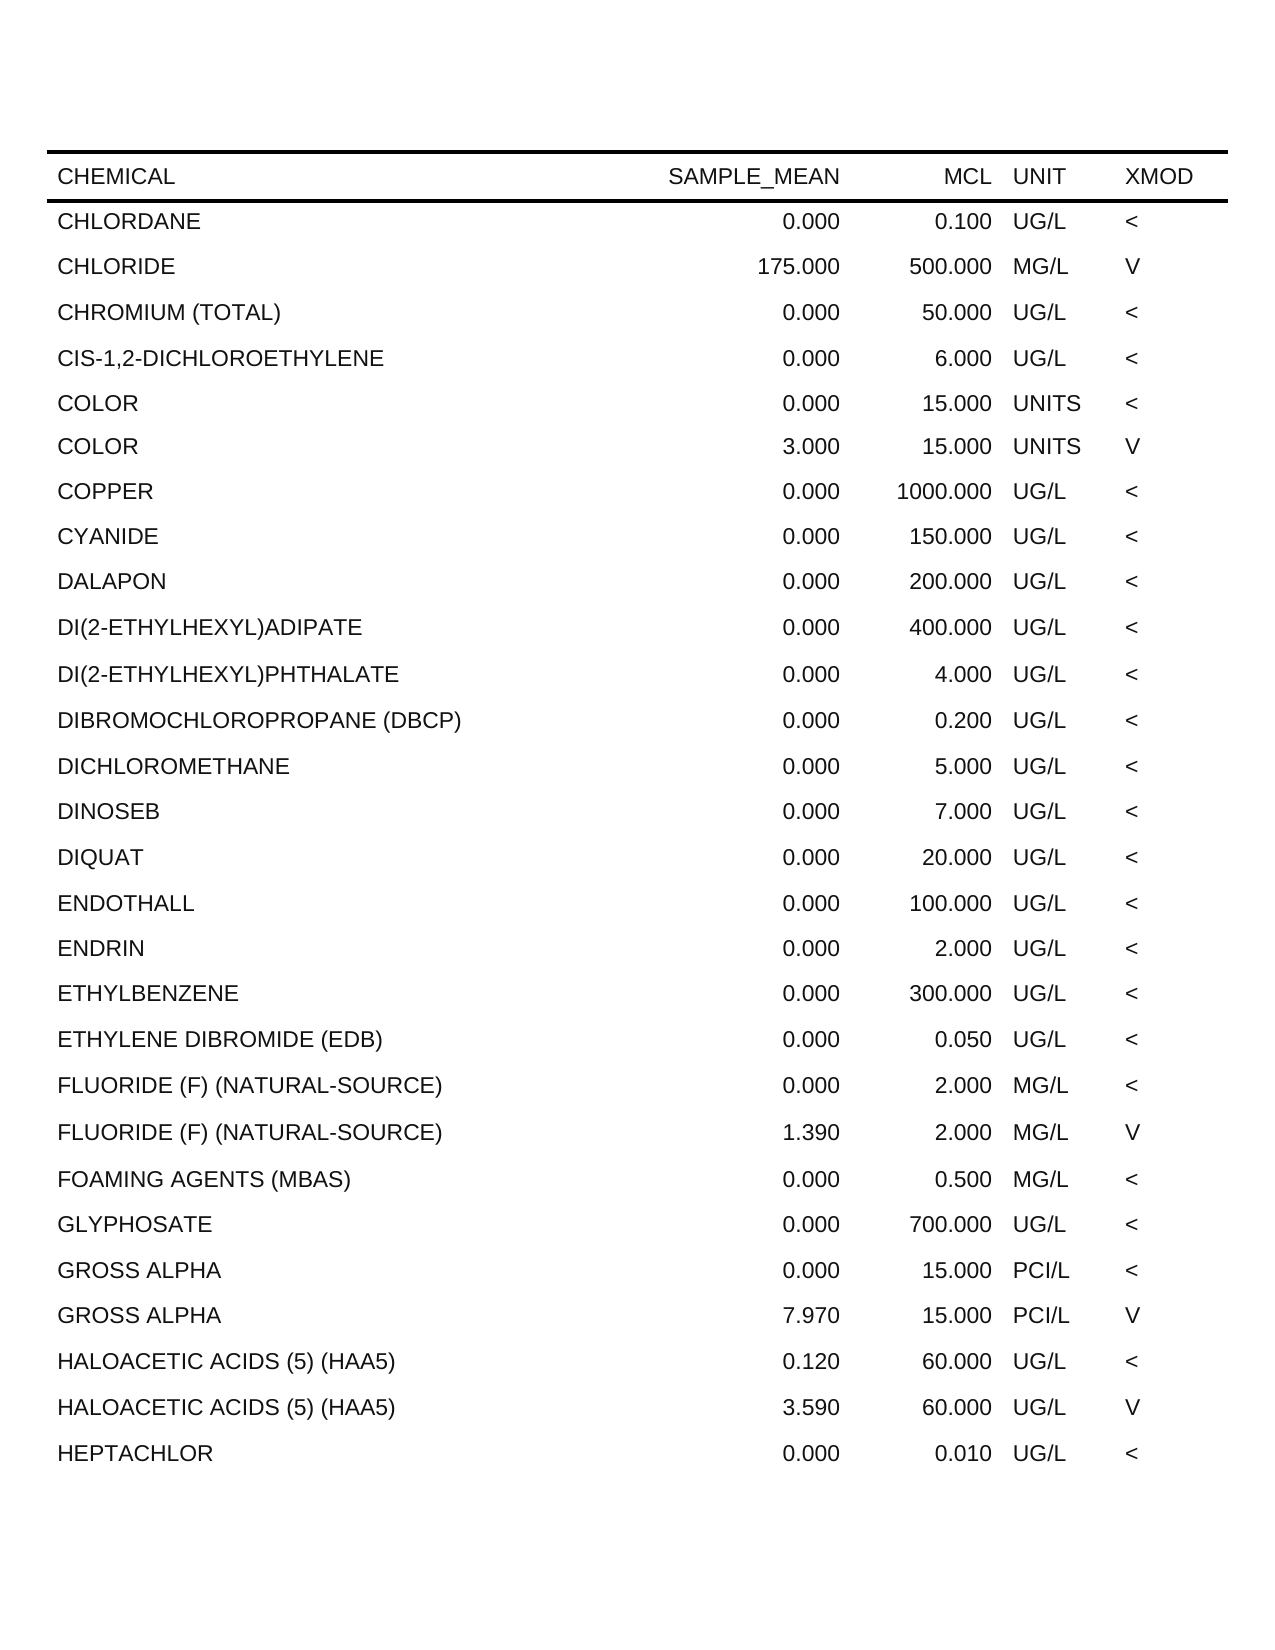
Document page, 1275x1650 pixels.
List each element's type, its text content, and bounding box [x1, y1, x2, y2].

table_cell 0.000 [638, 604, 850, 650]
table_cell < [1114, 880, 1228, 925]
table_cell UG/L [1002, 514, 1114, 559]
table_cell < [1114, 381, 1228, 425]
table_cell FOAMING AGENTS (MBAS) [47, 1155, 638, 1202]
table_cell MG/L [1002, 244, 1114, 289]
table_header CHEMICAL [47, 154, 638, 198]
table_cell < [1114, 1247, 1228, 1292]
table_cell 3.590 [638, 1384, 850, 1431]
table_cell < [1114, 697, 1228, 743]
table_cell < [1114, 1431, 1228, 1476]
table_cell 0.000 [638, 834, 850, 880]
table_cell 60.000 [850, 1338, 1002, 1384]
table_cell ETHYLENE DIBROMIDE (EDB) [47, 1016, 638, 1062]
table_cell 0.100 [850, 203, 1002, 244]
table_cell UG/L [1002, 559, 1114, 604]
table_cell < [1114, 1155, 1228, 1202]
table_cell 3.000 [638, 425, 850, 468]
table_cell UG/L [1002, 744, 1114, 789]
table_header UNIT [1002, 154, 1114, 198]
table_cell CHLORIDE [47, 244, 638, 289]
table_cell 0.000 [638, 381, 850, 425]
table_cell 0.500 [850, 1155, 1002, 1202]
table_cell HALOACETIC ACIDS (5) (HAA5) [47, 1384, 638, 1431]
table_cell UG/L [1002, 925, 1114, 971]
table_cell ENDRIN [47, 925, 638, 971]
table_cell DIBROMOCHLOROPROPANE (DBCP) [47, 697, 638, 743]
table_cell 15.000 [850, 425, 1002, 468]
table_cell FLUORIDE (F) (NATURAL-SOURCE) [47, 1109, 638, 1155]
table_cell < [1114, 744, 1228, 789]
table_cell 0.000 [638, 514, 850, 559]
table_cell 0.000 [638, 468, 850, 513]
table_cell 0.000 [638, 925, 850, 971]
table_cell UG/L [1002, 697, 1114, 743]
table_cell 15.000 [850, 381, 1002, 425]
table_cell 400.000 [850, 604, 1002, 650]
table_cell 0.000 [638, 789, 850, 834]
table_cell < [1114, 1202, 1228, 1247]
table_cell DI(2-ETHYLHEXYL)PHTHALATE [47, 650, 638, 697]
table_cell 2.000 [850, 1062, 1002, 1109]
table_cell DALAPON [47, 559, 638, 604]
table_cell 60.000 [850, 1384, 1002, 1431]
table_cell 500.000 [850, 244, 1002, 289]
table_cell GLYPHOSATE [47, 1202, 638, 1247]
table_cell 175.000 [638, 244, 850, 289]
table_cell V [1114, 425, 1228, 468]
table_cell 0.010 [850, 1431, 1002, 1476]
table_cell 7.000 [850, 789, 1002, 834]
table_cell ENDOTHALL [47, 880, 638, 925]
table_cell 0.050 [850, 1016, 1002, 1062]
table_cell < [1114, 203, 1228, 244]
table_cell MG/L [1002, 1109, 1114, 1155]
table_cell 15.000 [850, 1293, 1002, 1338]
table_cell < [1114, 834, 1228, 880]
table_cell UG/L [1002, 1016, 1114, 1062]
table_cell 2.000 [850, 1109, 1002, 1155]
table_cell UG/L [1002, 789, 1114, 834]
table_cell 0.000 [638, 1247, 850, 1292]
table_cell DICHLOROMETHANE [47, 744, 638, 789]
table_cell < [1114, 289, 1228, 336]
table_cell UG/L [1002, 289, 1114, 336]
table_cell FLUORIDE (F) (NATURAL-SOURCE) [47, 1062, 638, 1109]
table_cell UG/L [1002, 971, 1114, 1016]
table_cell CHLORDANE [47, 203, 638, 244]
table_header SAMPLE_MEAN [638, 154, 850, 198]
table_cell PCI/L [1002, 1247, 1114, 1292]
table_cell 6.000 [850, 336, 1002, 381]
table_cell < [1114, 559, 1228, 604]
table_cell < [1114, 468, 1228, 513]
table_header XMOD [1114, 154, 1228, 198]
table_cell UG/L [1002, 468, 1114, 513]
table_cell < [1114, 650, 1228, 697]
table_cell UG/L [1002, 1202, 1114, 1247]
table_cell 0.000 [638, 697, 850, 743]
table_cell 15.000 [850, 1247, 1002, 1292]
table_cell UG/L [1002, 650, 1114, 697]
table_cell 0.000 [638, 880, 850, 925]
table_cell 0.000 [638, 650, 850, 697]
table_cell 0.000 [638, 1016, 850, 1062]
table_cell 0.000 [638, 744, 850, 789]
table_cell UNITS [1002, 425, 1114, 468]
table_cell < [1114, 336, 1228, 381]
table_cell 1.390 [638, 1109, 850, 1155]
table_cell CIS-1,2-DICHLOROETHYLENE [47, 336, 638, 381]
table_cell < [1114, 1016, 1228, 1062]
table_cell UG/L [1002, 880, 1114, 925]
table_cell V [1114, 1109, 1228, 1155]
table_cell V [1114, 244, 1228, 289]
table_cell 200.000 [850, 559, 1002, 604]
table_cell V [1114, 1384, 1228, 1431]
table_cell UG/L [1002, 336, 1114, 381]
table_cell UG/L [1002, 834, 1114, 880]
table_cell COLOR [47, 425, 638, 468]
table_cell 4.000 [850, 650, 1002, 697]
table_cell UG/L [1002, 1338, 1114, 1384]
table_cell UG/L [1002, 604, 1114, 650]
table_cell V [1114, 1293, 1228, 1338]
table_cell 0.200 [850, 697, 1002, 743]
table_cell MG/L [1002, 1062, 1114, 1109]
table_cell 7.970 [638, 1293, 850, 1338]
table_cell ETHYLBENZENE [47, 971, 638, 1016]
table_cell DI(2-ETHYLHEXYL)ADIPATE [47, 604, 638, 650]
table_cell CHROMIUM (TOTAL) [47, 289, 638, 336]
table_cell < [1114, 514, 1228, 559]
table_cell 0.000 [638, 336, 850, 381]
table_cell UNITS [1002, 381, 1114, 425]
table_cell 0.000 [638, 1155, 850, 1202]
table_cell 0.000 [638, 203, 850, 244]
table_cell 700.000 [850, 1202, 1002, 1247]
table_cell 0.000 [638, 559, 850, 604]
table_cell HEPTACHLOR [47, 1431, 638, 1476]
table_cell COPPER [47, 468, 638, 513]
table_cell CYANIDE [47, 514, 638, 559]
table_cell UG/L [1002, 1431, 1114, 1476]
table_cell UG/L [1002, 1384, 1114, 1431]
table_cell 5.000 [850, 744, 1002, 789]
table_cell DINOSEB [47, 789, 638, 834]
table_cell < [1114, 971, 1228, 1016]
table_cell 0.000 [638, 971, 850, 1016]
table_cell MG/L [1002, 1155, 1114, 1202]
table_cell 0.120 [638, 1338, 850, 1384]
table_cell HALOACETIC ACIDS (5) (HAA5) [47, 1338, 638, 1384]
table_cell < [1114, 925, 1228, 971]
table_cell < [1114, 1338, 1228, 1384]
table_cell < [1114, 1062, 1228, 1109]
table_cell 20.000 [850, 834, 1002, 880]
table_cell 100.000 [850, 880, 1002, 925]
table_cell UG/L [1002, 203, 1114, 244]
table_cell < [1114, 604, 1228, 650]
table_cell DIQUAT [47, 834, 638, 880]
table_cell COLOR [47, 381, 638, 425]
table_cell 2.000 [850, 925, 1002, 971]
table_cell GROSS ALPHA [47, 1293, 638, 1338]
table_cell < [1114, 789, 1228, 834]
table_cell 0.000 [638, 1202, 850, 1247]
table_cell PCI/L [1002, 1293, 1114, 1338]
table_cell 0.000 [638, 1062, 850, 1109]
table_header MCL [850, 154, 1002, 198]
table_cell 0.000 [638, 289, 850, 336]
table_cell GROSS ALPHA [47, 1247, 638, 1292]
table_cell 0.000 [638, 1431, 850, 1476]
table_cell 50.000 [850, 289, 1002, 336]
table_cell 150.000 [850, 514, 1002, 559]
table_cell 300.000 [850, 971, 1002, 1016]
table_cell 1000.000 [850, 468, 1002, 513]
